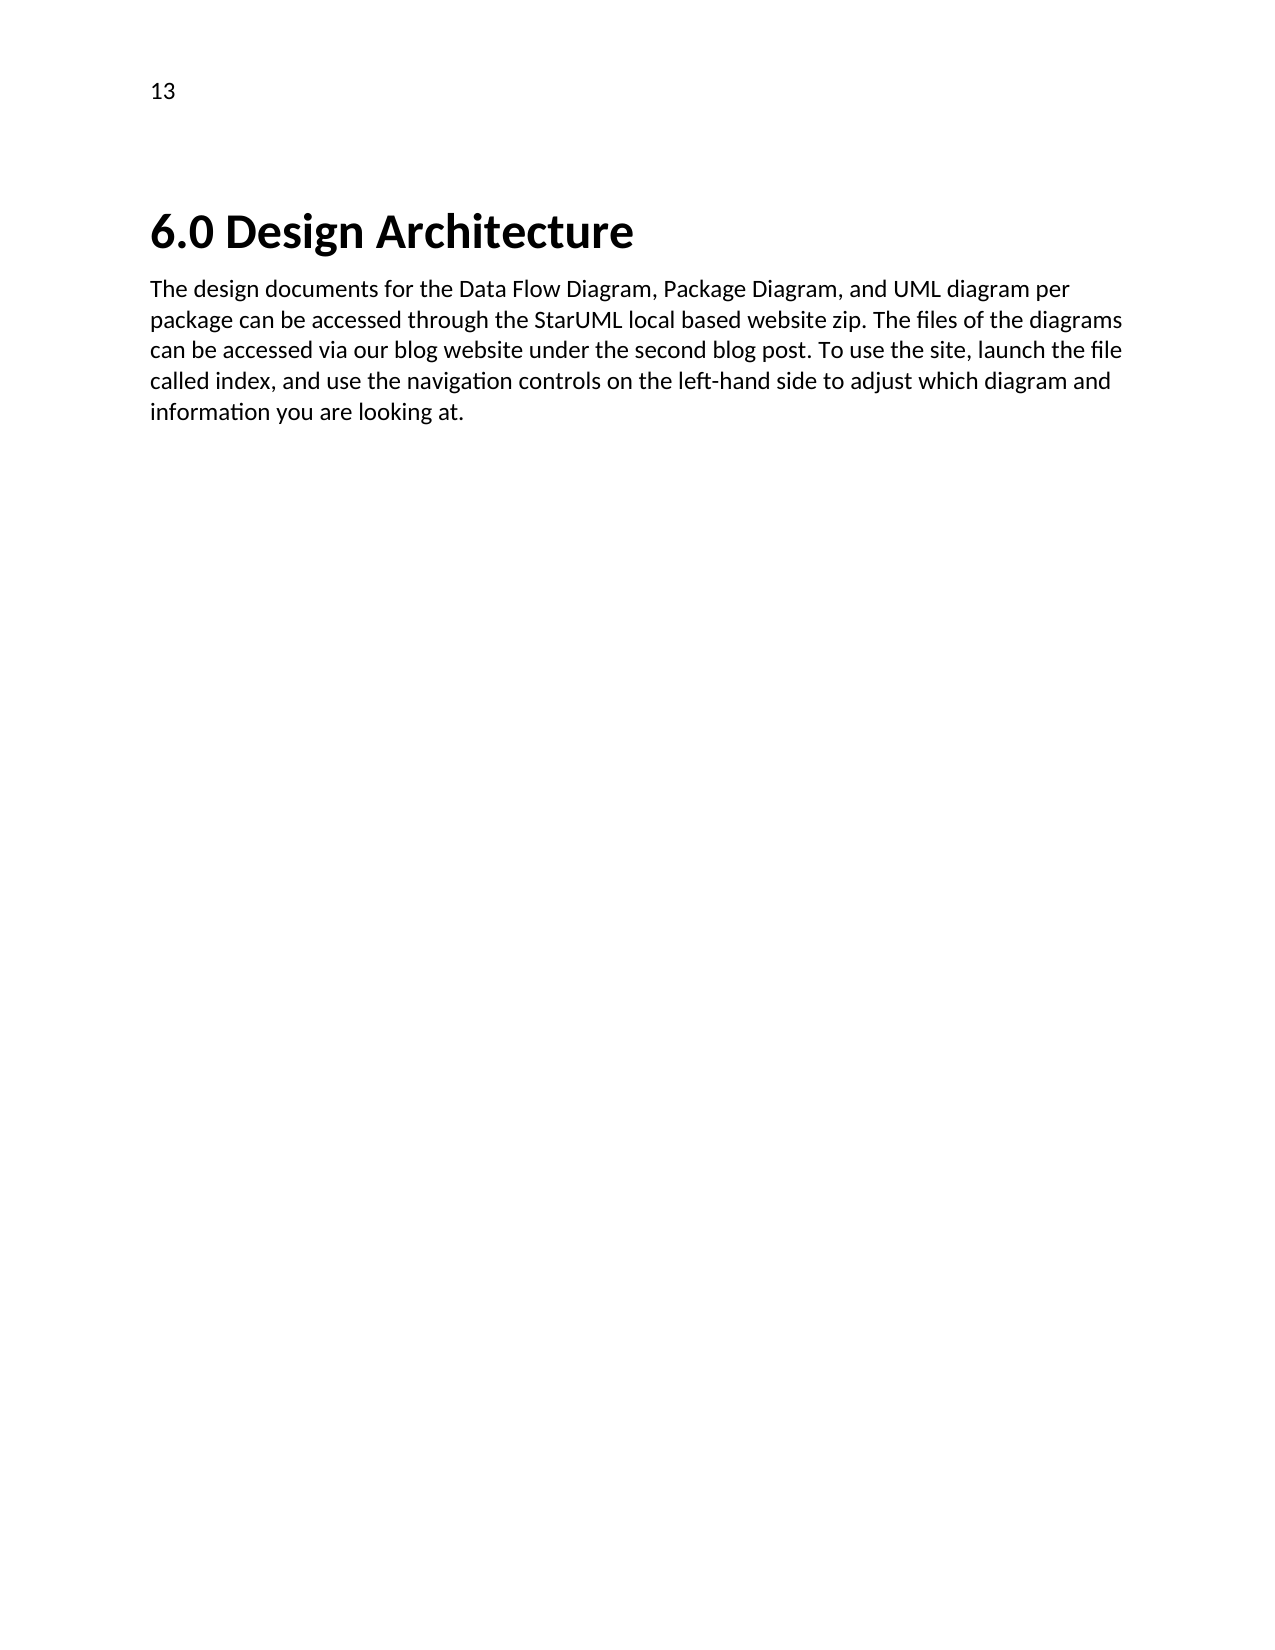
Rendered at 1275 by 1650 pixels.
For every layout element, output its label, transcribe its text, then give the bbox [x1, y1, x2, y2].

subtitle 6.0 Design Architecture [150, 200, 1125, 261]
text The design documents for the Data Flow Diagram, Package Diagram, and UML diagram per package can be accessed through the StarUML local based website zip. The files of the diagrams can be accessed via our blog website under the second blog post. To use the site, launch the file called index, and use the navigation controls on the left-hand side to adjust which diagram and information you are looking at. [150, 273, 1125, 426]
